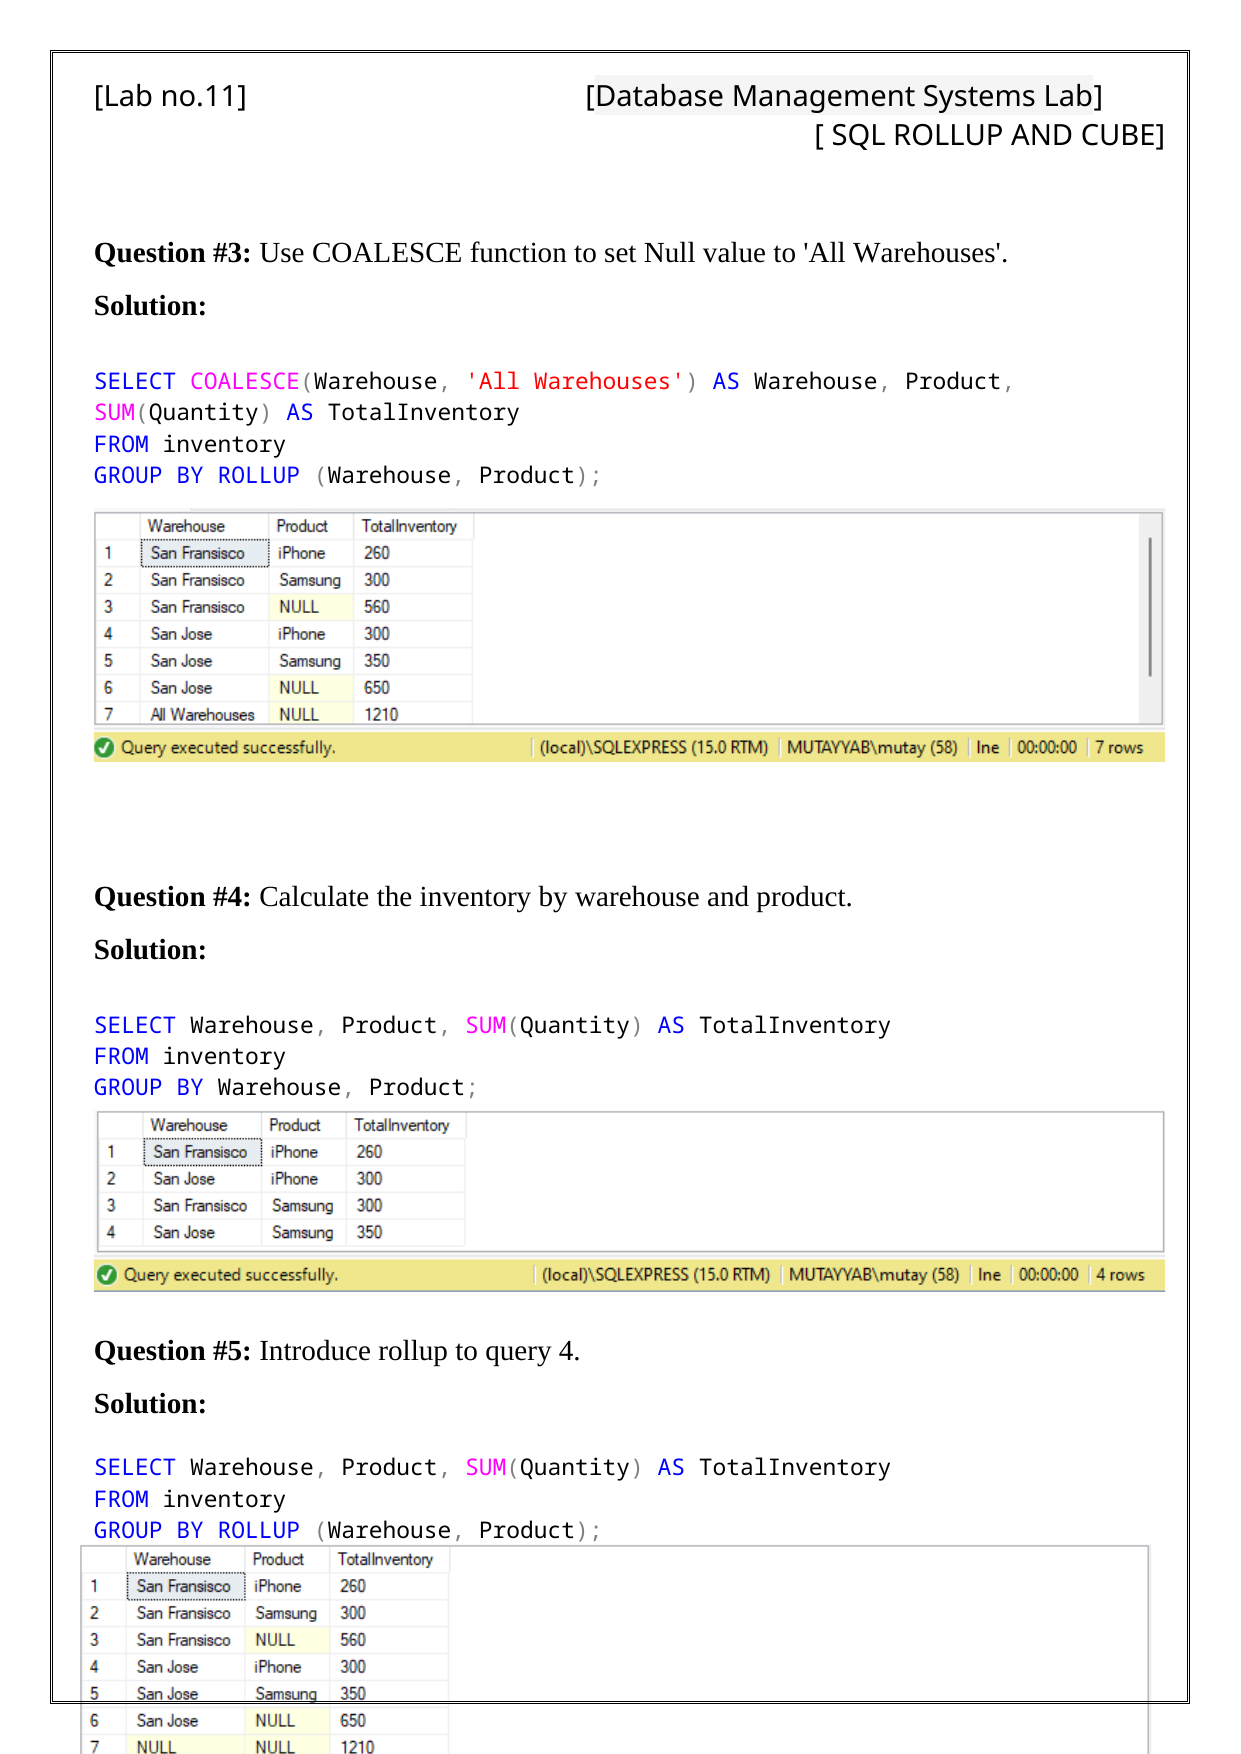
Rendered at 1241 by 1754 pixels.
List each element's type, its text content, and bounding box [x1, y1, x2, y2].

text Solution: [94, 932, 1165, 965]
text SELECT Warehouse, Product, SUM(Quantity) AS TotalInventory [94, 1009, 1165, 1040]
picture [93, 1110, 1166, 1292]
picture [79, 1544, 1152, 1701]
picture [79, 1704, 1152, 1754]
text Solution: [94, 288, 1165, 322]
text SELECT COALESCE(Warehouse, 'All Warehouses') AS Warehouse, Product, SUM(Quantity) AS TotalInventory [94, 365, 1165, 428]
text FROM inventory [94, 1483, 1165, 1514]
picture [93, 508, 1166, 762]
text Question #4: Calculate the inventory by warehouse and product. [94, 879, 1165, 912]
text GROUP BY ROLLUP (Warehouse, Product); [94, 1514, 1165, 1545]
text GROUP BY ROLLUP (Warehouse, Product); [94, 459, 1165, 490]
text FROM inventory [94, 1040, 1165, 1071]
text FROM inventory [94, 428, 1165, 459]
text Question #3: Use COALESCE function to set Null value to 'All Warehouses'. [94, 235, 1165, 269]
text Question #5: Introduce rollup to query 4. [94, 1333, 1165, 1367]
text SELECT Warehouse, Product, SUM(Quantity) AS TotalInventory [94, 1451, 1165, 1483]
text GROUP BY Warehouse, Product; [94, 1071, 1165, 1103]
text Solution: [94, 1386, 1165, 1419]
